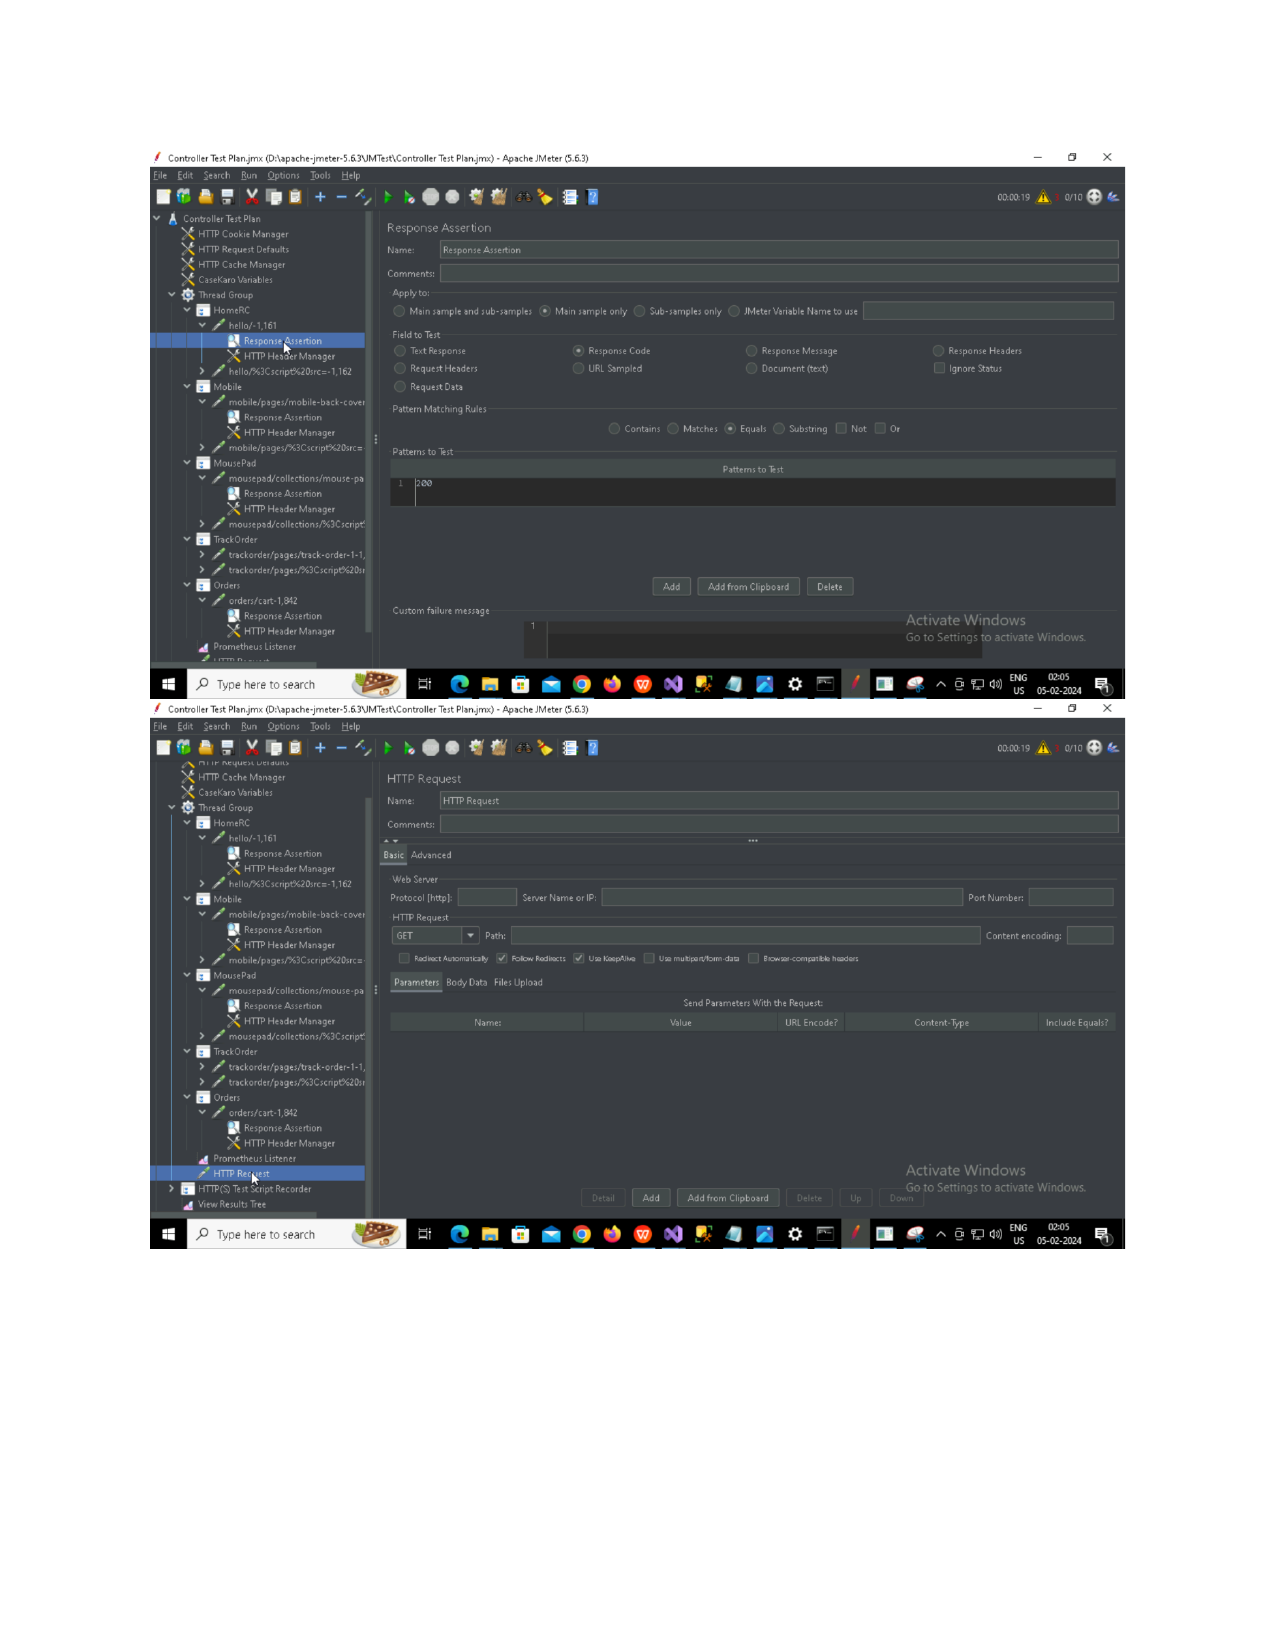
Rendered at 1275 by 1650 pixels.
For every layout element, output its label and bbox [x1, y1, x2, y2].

picture [150, 150, 1125, 699]
picture [150, 700, 1125, 1249]
